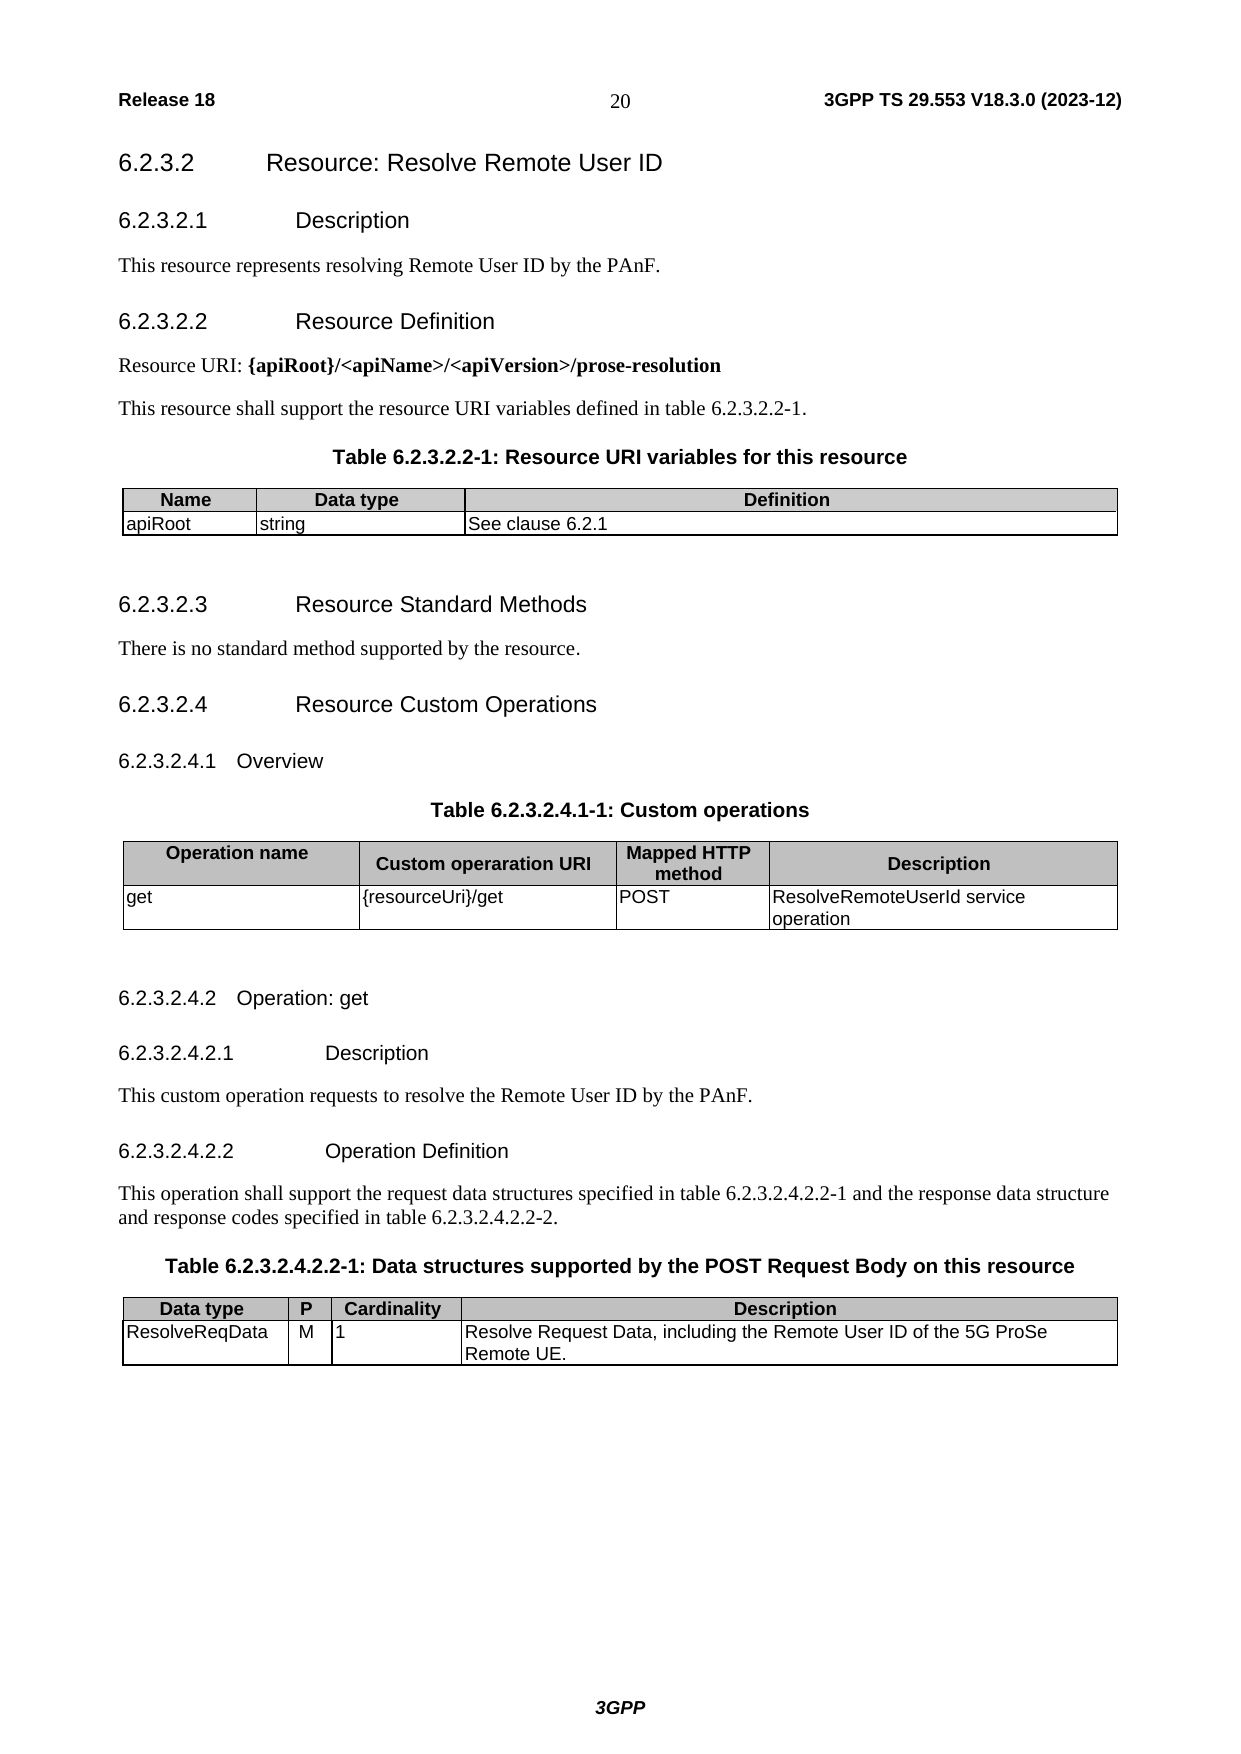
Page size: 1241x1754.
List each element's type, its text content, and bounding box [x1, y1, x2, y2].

table_header Description [462, 1298, 1117, 1320]
text This custom operation requests to resolve the Remote User ID by the PAnF. [118, 1083, 1122, 1107]
subtitle 6.2.3.2.4 Resource Custom Operations [118, 691, 1122, 718]
text Table 6.2.3.2.2-1: Resource URI variables for this resource [118, 445, 1122, 469]
subtitle 6.2.3.2.4.2 Operation: get [118, 985, 1122, 1009]
table_cell See clause 6.2.1 [466, 511, 1117, 534]
table_header P [289, 1298, 331, 1320]
table_header Description [770, 842, 1117, 885]
table_cell string [257, 512, 464, 534]
subtitle 6.2.3.2.1 Description [118, 207, 1122, 234]
table_header Custom operaration URI [360, 842, 616, 885]
table_cell {resourceUri}/get [360, 886, 616, 929]
subtitle 6.2.3.2 Resource: Resolve Remote User ID [118, 147, 1122, 176]
table_cell get [124, 886, 359, 929]
table_header Name [124, 489, 256, 511]
table_cell ResolveReqData [124, 1321, 288, 1364]
table_header Cardinality [332, 1298, 461, 1320]
table_header Mapped HTTP method [617, 842, 769, 885]
table_header Definition [466, 489, 1117, 511]
table_header Operation name [124, 842, 359, 885]
text Table 6.2.3.2.4.1-1: Custom operations [118, 798, 1122, 822]
table_cell apiRoot [124, 512, 256, 534]
text Resource URI: {apiRoot}/<apiName>/<apiVersion>/prose-resolution [118, 353, 1122, 377]
subtitle 6.2.3.2.4.2.1 Description [118, 1041, 1122, 1064]
text This operation shall support the request data structures specified in table 6.2.3.2.4.2.2-1 and the response data structure and response codes specified in table 6.2.3.2.4.2.2-2. [118, 1181, 1122, 1229]
table_cell 1 [333, 1321, 461, 1364]
table_cell ResolveRemoteUserId service operation [770, 886, 1117, 929]
table_cell Resolve Request Data, including the Remote User ID of the 5G ProSe Remote UE. [462, 1321, 1117, 1364]
table_header Data type [124, 1298, 288, 1320]
text Table 6.2.3.2.4.2.2-1: Data structures supported by the POST Request Body on this resource [118, 1254, 1122, 1278]
table_cell POST [617, 886, 769, 929]
table_cell M [289, 1321, 331, 1364]
text This resource represents resolving Remote User ID by the PAnF. [118, 253, 1122, 277]
subtitle 6.2.3.2.4.2.2 Operation Definition [118, 1138, 1122, 1162]
subtitle 6.2.3.2.3 Resource Standard Methods [118, 591, 1122, 617]
subtitle 6.2.3.2.2 Resource Definition [118, 308, 1122, 334]
subtitle 6.2.3.2.4.1 Overview [118, 749, 1122, 773]
text There is no standard method supported by the resource. [118, 636, 1122, 660]
text This resource shall support the resource URI variables defined in table 6.2.3.2.2-1. [118, 396, 1122, 420]
table_header Data type [257, 489, 464, 511]
